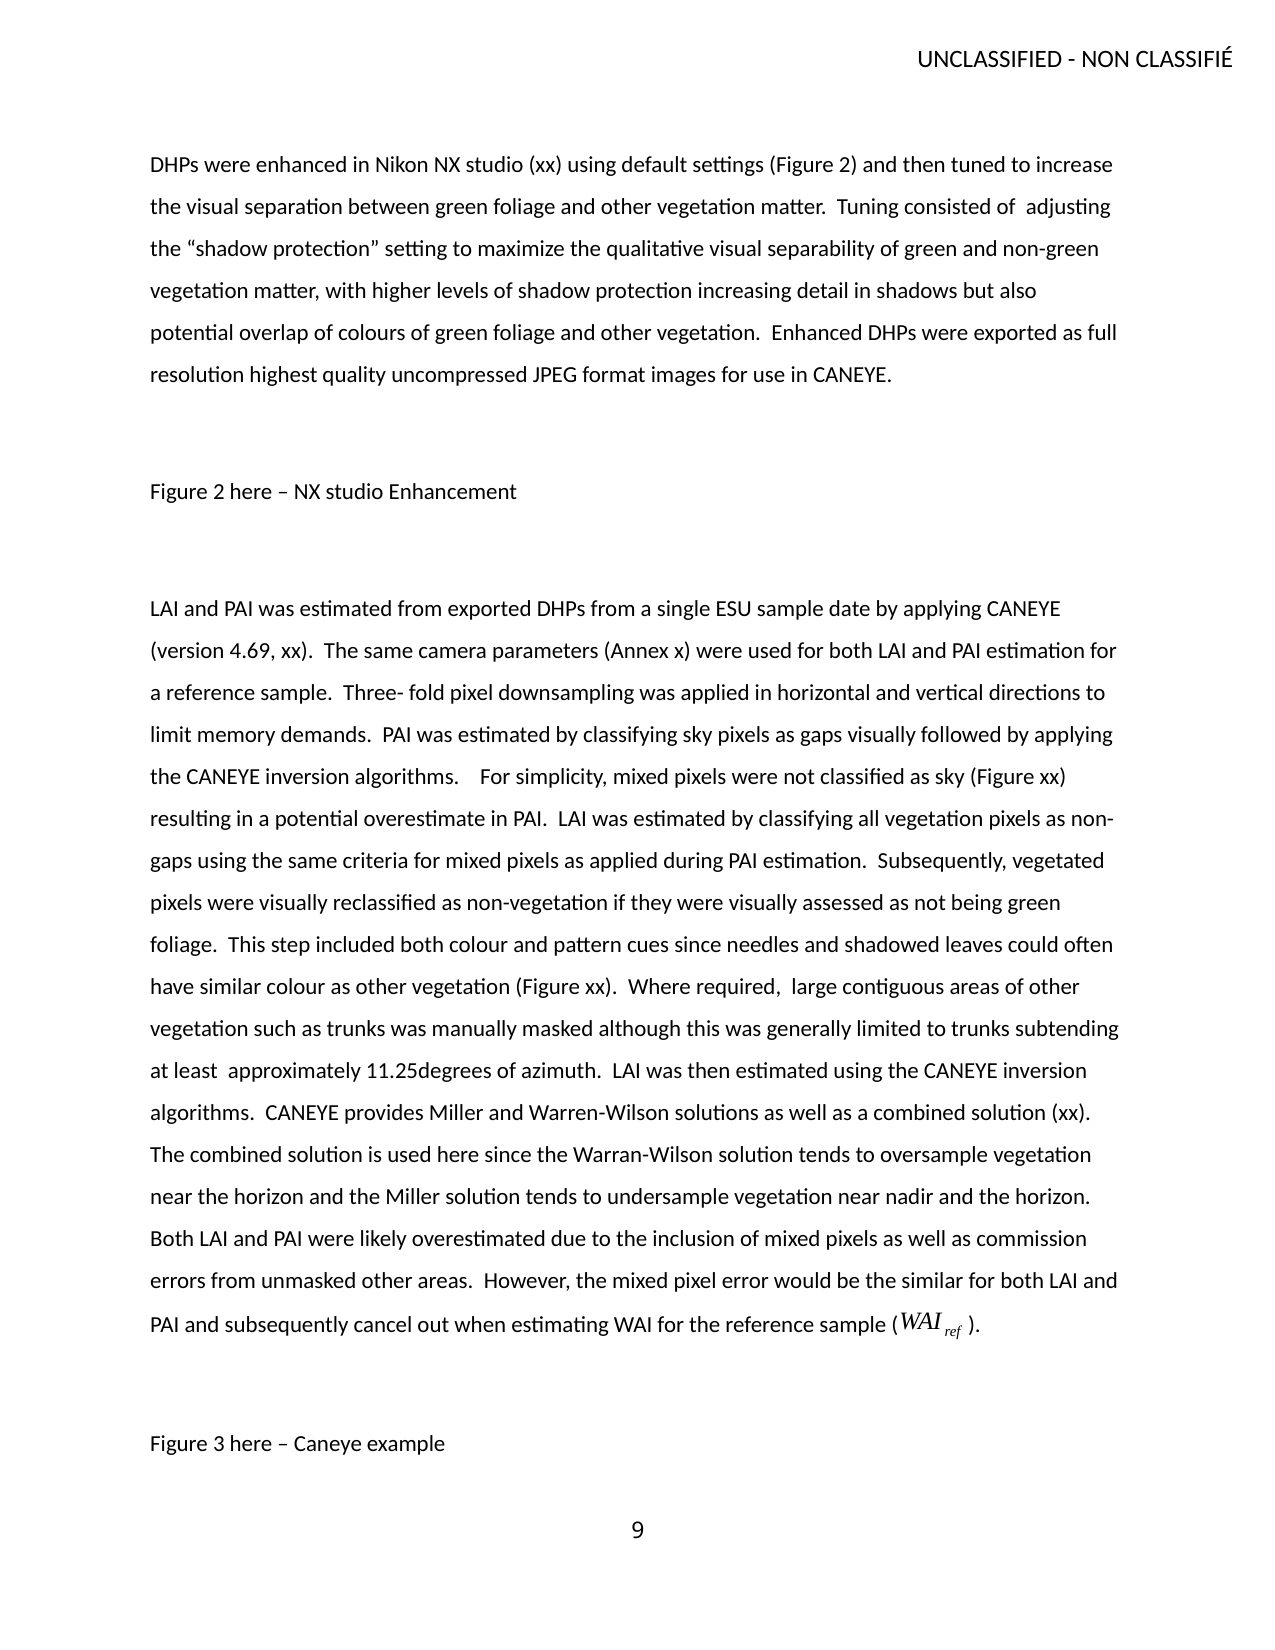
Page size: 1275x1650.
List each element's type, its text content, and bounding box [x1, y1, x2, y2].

text LAI and PAI was estimated from exported DHPs from a single ESU sample date by applyingCANEYE (version 4.69, xx). The same camera parameter(Annex x) were used for both LAI and PAI estimation for a reference sample. Three- fold pixel downsampling was applied in horizontal and vertical directions to limit memory demands. PAI was estimated by classifying sky pixels as gaps visually followed by applying the CANEYE inversion algorithms. ixed pixels were not classified as sky (Figure xx) resulting a potential overestimate in PAI. LAI was estimated by classifying all vegetation pixels as non-gaps using the same criteria for mixed pixels as applied during PAI estimation. Subsequently, vegetated pixels were visually reclassified as non-vegetation if they were visually assessed as not being green foliage. This step included both colour and pattern cues since needles and shadowed leaves could often have similar colour as other vegetation (Figure xx). Where required, large areas of other vegetation such as trunks was manually masked although this was generally limited to trunks subtending at least approximately 11.25degrees of azimuth. LAI was then estimated using the CANEYE inversion algorithms. CANEYE provides Miller and Warren-Wilson solutions as well as a combined solution (xx). The combined solution is used here since the Warran-Wilson solution tends to oversample vegetation near the horizon and the Miller solution tends to undersample vegetation near nadir and the horizon. Both LAI and PAI were likely overestimated due to the inclusion of mixed pixels as well as commission errors from unmasked other areas. However, the mixed pixel error would be the similar for both LAI and PAI and subsequently cancel out when estimating WAI for the reference sample ( ). [150, 594, 1125, 1339]
text DHPs were enhanced in Nikon NX studio (xx) using default settings ( and then tuned to increase the visual separation between green foliage and other vegetation matter. Tuning consisted of adjusting the “shadow protection” setting to maximize the qualitative visual separability of green and non-green vegetation matter, with higher levels of shadow protection increasing detail in shadows but also potential overlap of colours of green foliage and other vegetationEnhanced DHPs were exported as full resolution highest quality uncompressed JPEG format images for use in CANEYE. [150, 150, 1125, 388]
